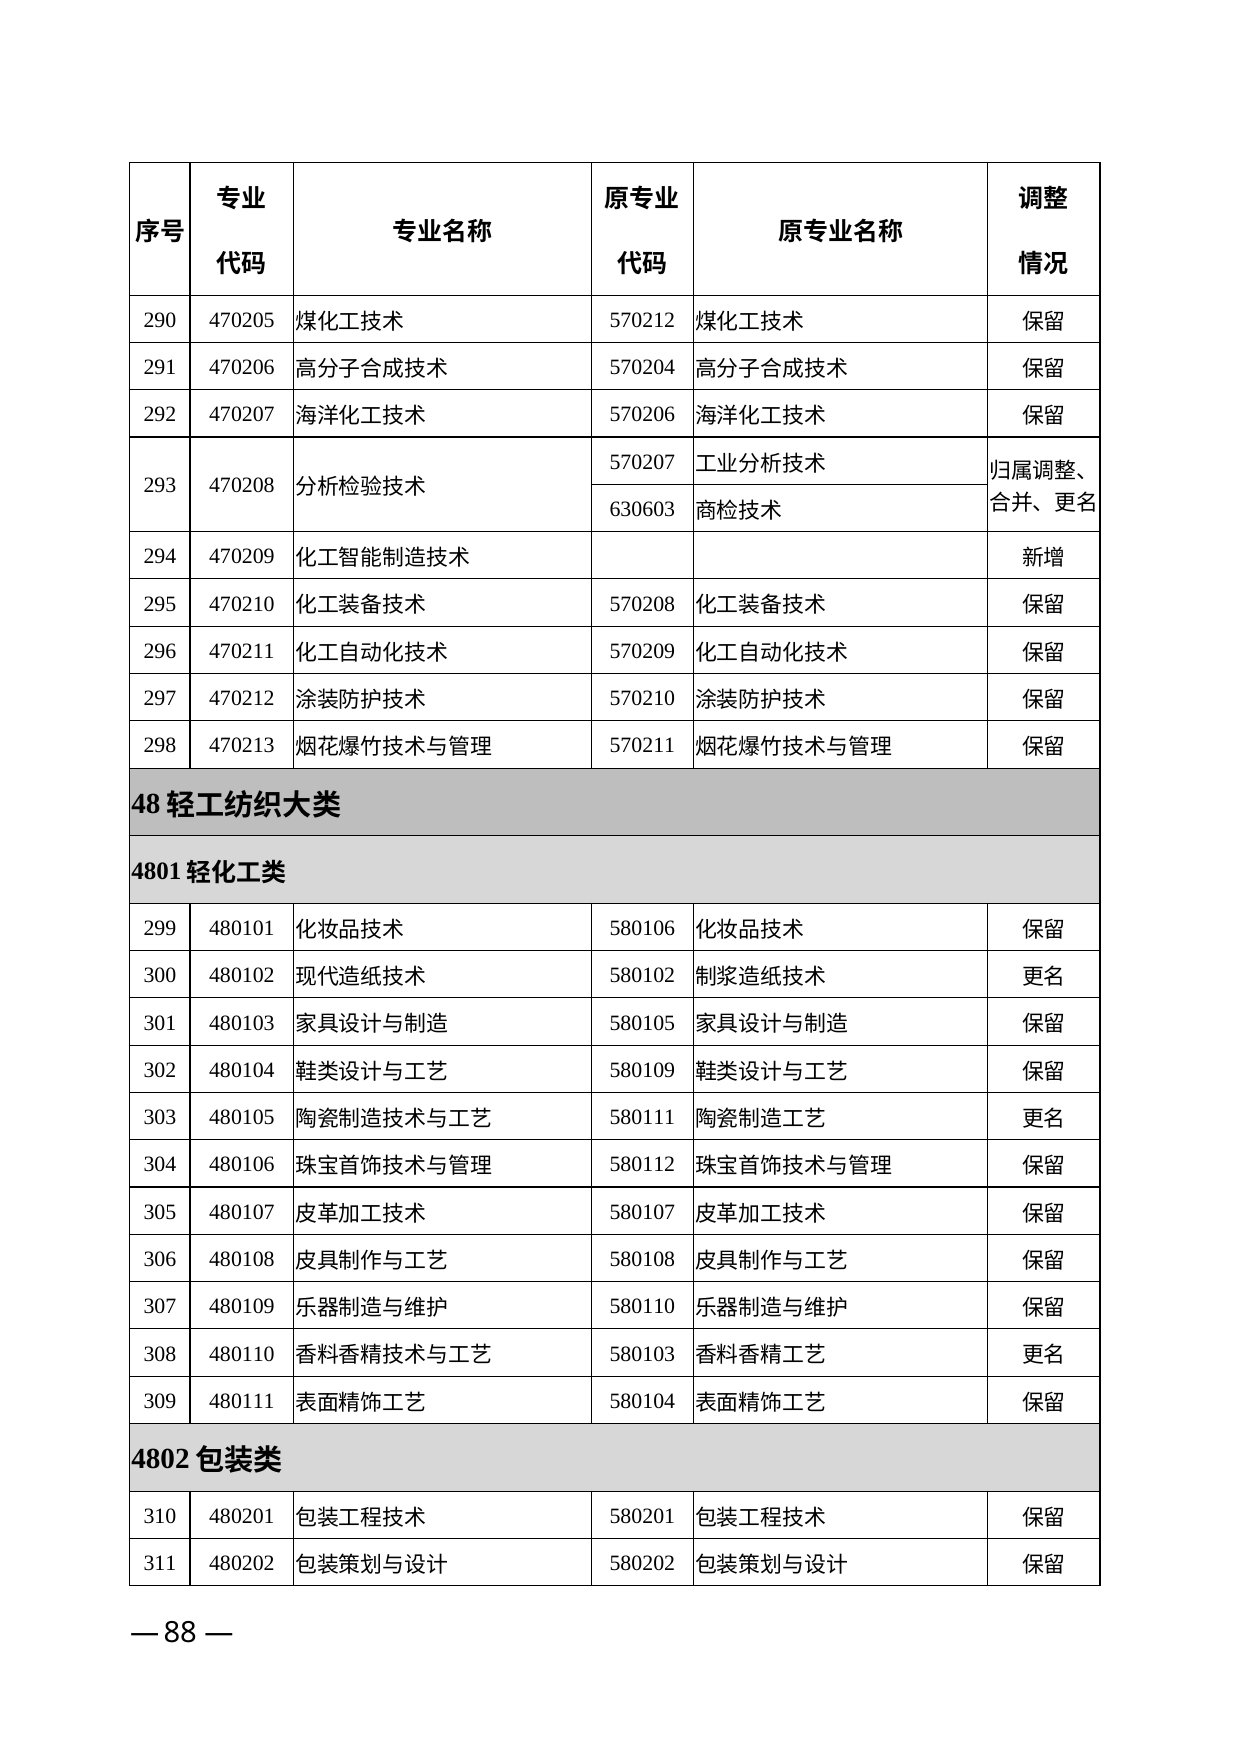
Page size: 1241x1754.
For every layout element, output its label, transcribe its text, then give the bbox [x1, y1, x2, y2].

table_cell 煤化工技术 [694, 296, 987, 342]
table_cell 保留 [988, 674, 1099, 720]
table_cell 香料香精工艺 [694, 1329, 987, 1376]
table_cell 306 [130, 1235, 189, 1281]
table_cell 470206 [191, 343, 293, 389]
table_cell 更名 [988, 1329, 1099, 1376]
table_cell 海洋化工技术 [294, 390, 591, 436]
table_cell 高分子合成技术 [694, 343, 987, 389]
table_cell 295 [130, 579, 189, 626]
table_cell 陶瓷制造技术与工艺 [294, 1093, 591, 1139]
table_cell 570207 [592, 438, 693, 484]
table_cell 303 [130, 1093, 189, 1139]
table_cell 580201 [592, 1492, 693, 1538]
table_cell 化妆品技术 [694, 904, 987, 950]
table_header 专业 代码 [191, 163, 293, 294]
table_cell 308 [130, 1329, 189, 1376]
table_cell 480105 [191, 1093, 293, 1139]
table_cell 归属调整、合并、更名 [988, 438, 1099, 531]
table_cell 630603 [592, 485, 693, 531]
table_cell 580110 [592, 1282, 693, 1328]
table_cell 291 [130, 343, 189, 389]
table_cell 化工自动化技术 [294, 627, 591, 673]
table_cell 化工智能制造技术 [294, 532, 591, 578]
table_cell 570212 [592, 296, 693, 342]
table_cell 470213 [191, 721, 293, 767]
table_cell 480102 [191, 951, 293, 997]
table_cell 皮革加工技术 [694, 1188, 987, 1234]
table_cell 299 [130, 904, 189, 950]
table_cell 表面精饰工艺 [694, 1377, 987, 1423]
table_cell 包装工程技术 [294, 1492, 591, 1538]
table_cell 310 [130, 1492, 189, 1538]
table_header 原专业 代码 [592, 163, 693, 294]
table_cell 保留 [988, 1539, 1099, 1585]
table_cell 家具设计与制造 [694, 998, 987, 1044]
table_cell 480103 [191, 998, 293, 1044]
table_cell 保留 [988, 627, 1099, 673]
table_cell 301 [130, 998, 189, 1044]
table_cell 化工装备技术 [694, 579, 987, 626]
table_cell 580107 [592, 1188, 693, 1234]
table_header 序号 [130, 163, 189, 294]
table_cell 580108 [592, 1235, 693, 1281]
table_cell 297 [130, 674, 189, 720]
table_cell 皮具制作与工艺 [294, 1235, 591, 1281]
table_cell [694, 532, 987, 578]
table_cell 480106 [191, 1140, 293, 1186]
table_cell 保留 [988, 1046, 1099, 1092]
table_cell 300 [130, 951, 189, 997]
table_cell 表面精饰工艺 [294, 1377, 591, 1423]
table_cell 570204 [592, 343, 693, 389]
table_cell 鞋类设计与工艺 [694, 1046, 987, 1092]
table_cell 580109 [592, 1046, 693, 1092]
table_cell 保留 [988, 721, 1099, 767]
table_cell 480202 [191, 1539, 293, 1585]
table_cell 保留 [988, 390, 1099, 436]
table_cell 580102 [592, 951, 693, 997]
table_cell 包装策划与设计 [694, 1539, 987, 1585]
table_cell 分析检验技术 [294, 438, 591, 531]
table_cell 香料香精技术与工艺 [294, 1329, 591, 1376]
table_cell 293 [130, 438, 189, 531]
table_cell 48轻工纺织大类 [130, 769, 1099, 835]
table_cell 珠宝首饰技术与管理 [294, 1140, 591, 1186]
table_cell 580104 [592, 1377, 693, 1423]
table_cell 煤化工技术 [294, 296, 591, 342]
table_cell 470205 [191, 296, 293, 342]
table_cell 现代造纸技术 [294, 951, 591, 997]
table_cell 包装策划与设计 [294, 1539, 591, 1585]
table_cell 保留 [988, 1377, 1099, 1423]
table_cell 480109 [191, 1282, 293, 1328]
table_header 调整 情况 [988, 163, 1099, 294]
table_header 原专业名称 [694, 163, 987, 294]
table_cell 4801轻化工类 [130, 836, 1099, 903]
table_cell 乐器制造与维护 [294, 1282, 591, 1328]
table_cell 307 [130, 1282, 189, 1328]
table_cell 皮具制作与工艺 [694, 1235, 987, 1281]
table_cell 570210 [592, 674, 693, 720]
table_cell 保留 [988, 343, 1099, 389]
table_cell 保留 [988, 296, 1099, 342]
table_cell 480111 [191, 1377, 293, 1423]
table_cell 570206 [592, 390, 693, 436]
table_cell 570208 [592, 579, 693, 626]
table_cell 鞋类设计与工艺 [294, 1046, 591, 1092]
table_cell 470209 [191, 532, 293, 578]
table_cell 292 [130, 390, 189, 436]
table_cell 乐器制造与维护 [694, 1282, 987, 1328]
table_cell 4802包装类 [130, 1424, 1099, 1491]
table_cell 311 [130, 1539, 189, 1585]
table_header 专业名称 [294, 163, 591, 294]
table_cell 工业分析技术 [694, 438, 987, 484]
table_cell 580105 [592, 998, 693, 1044]
table_cell 480201 [191, 1492, 293, 1538]
table_cell 涂装防护技术 [694, 674, 987, 720]
table_cell 包装工程技术 [694, 1492, 987, 1538]
table_cell 化工装备技术 [294, 579, 591, 626]
table_cell 烟花爆竹技术与管理 [294, 721, 591, 767]
table_cell 保留 [988, 579, 1099, 626]
table_cell 296 [130, 627, 189, 673]
table_cell 470212 [191, 674, 293, 720]
table_cell 陶瓷制造工艺 [694, 1093, 987, 1139]
table_cell 保留 [988, 1235, 1099, 1281]
table_cell 更名 [988, 951, 1099, 997]
table_cell 470208 [191, 438, 293, 531]
table_cell 保留 [988, 1282, 1099, 1328]
table_cell 294 [130, 532, 189, 578]
table_cell 470210 [191, 579, 293, 626]
table_cell 570211 [592, 721, 693, 767]
table_cell 更名 [988, 1093, 1099, 1139]
table_cell 580111 [592, 1093, 693, 1139]
table_cell 309 [130, 1377, 189, 1423]
table_cell 580112 [592, 1140, 693, 1186]
table_cell 480108 [191, 1235, 293, 1281]
table_cell 涂装防护技术 [294, 674, 591, 720]
table_cell 305 [130, 1188, 189, 1234]
table_cell 高分子合成技术 [294, 343, 591, 389]
table_cell 海洋化工技术 [694, 390, 987, 436]
table_cell 珠宝首饰技术与管理 [694, 1140, 987, 1186]
table_cell 化妆品技术 [294, 904, 591, 950]
table_cell 皮革加工技术 [294, 1188, 591, 1234]
table_cell 302 [130, 1046, 189, 1092]
table_cell 470211 [191, 627, 293, 673]
table_cell 制浆造纸技术 [694, 951, 987, 997]
table_cell 烟花爆竹技术与管理 [694, 721, 987, 767]
table_cell 保留 [988, 904, 1099, 950]
table_cell 化工自动化技术 [694, 627, 987, 673]
table_cell 580103 [592, 1329, 693, 1376]
table_cell 304 [130, 1140, 189, 1186]
table_cell 保留 [988, 1188, 1099, 1234]
table_cell 新增 [988, 532, 1099, 578]
table_cell 298 [130, 721, 189, 767]
table_cell 保留 [988, 1492, 1099, 1538]
table_cell 580202 [592, 1539, 693, 1585]
table_cell 570209 [592, 627, 693, 673]
table_cell 保留 [988, 998, 1099, 1044]
table_cell 580106 [592, 904, 693, 950]
table_cell 480107 [191, 1188, 293, 1234]
table_cell 470207 [191, 390, 293, 436]
table_cell 家具设计与制造 [294, 998, 591, 1044]
table_cell [592, 532, 693, 578]
table_cell 商检技术 [694, 485, 987, 531]
table_cell 480110 [191, 1329, 293, 1376]
table_cell 480104 [191, 1046, 293, 1092]
table_cell 保留 [988, 1140, 1099, 1186]
table_cell 480101 [191, 904, 293, 950]
table_cell 290 [130, 296, 189, 342]
